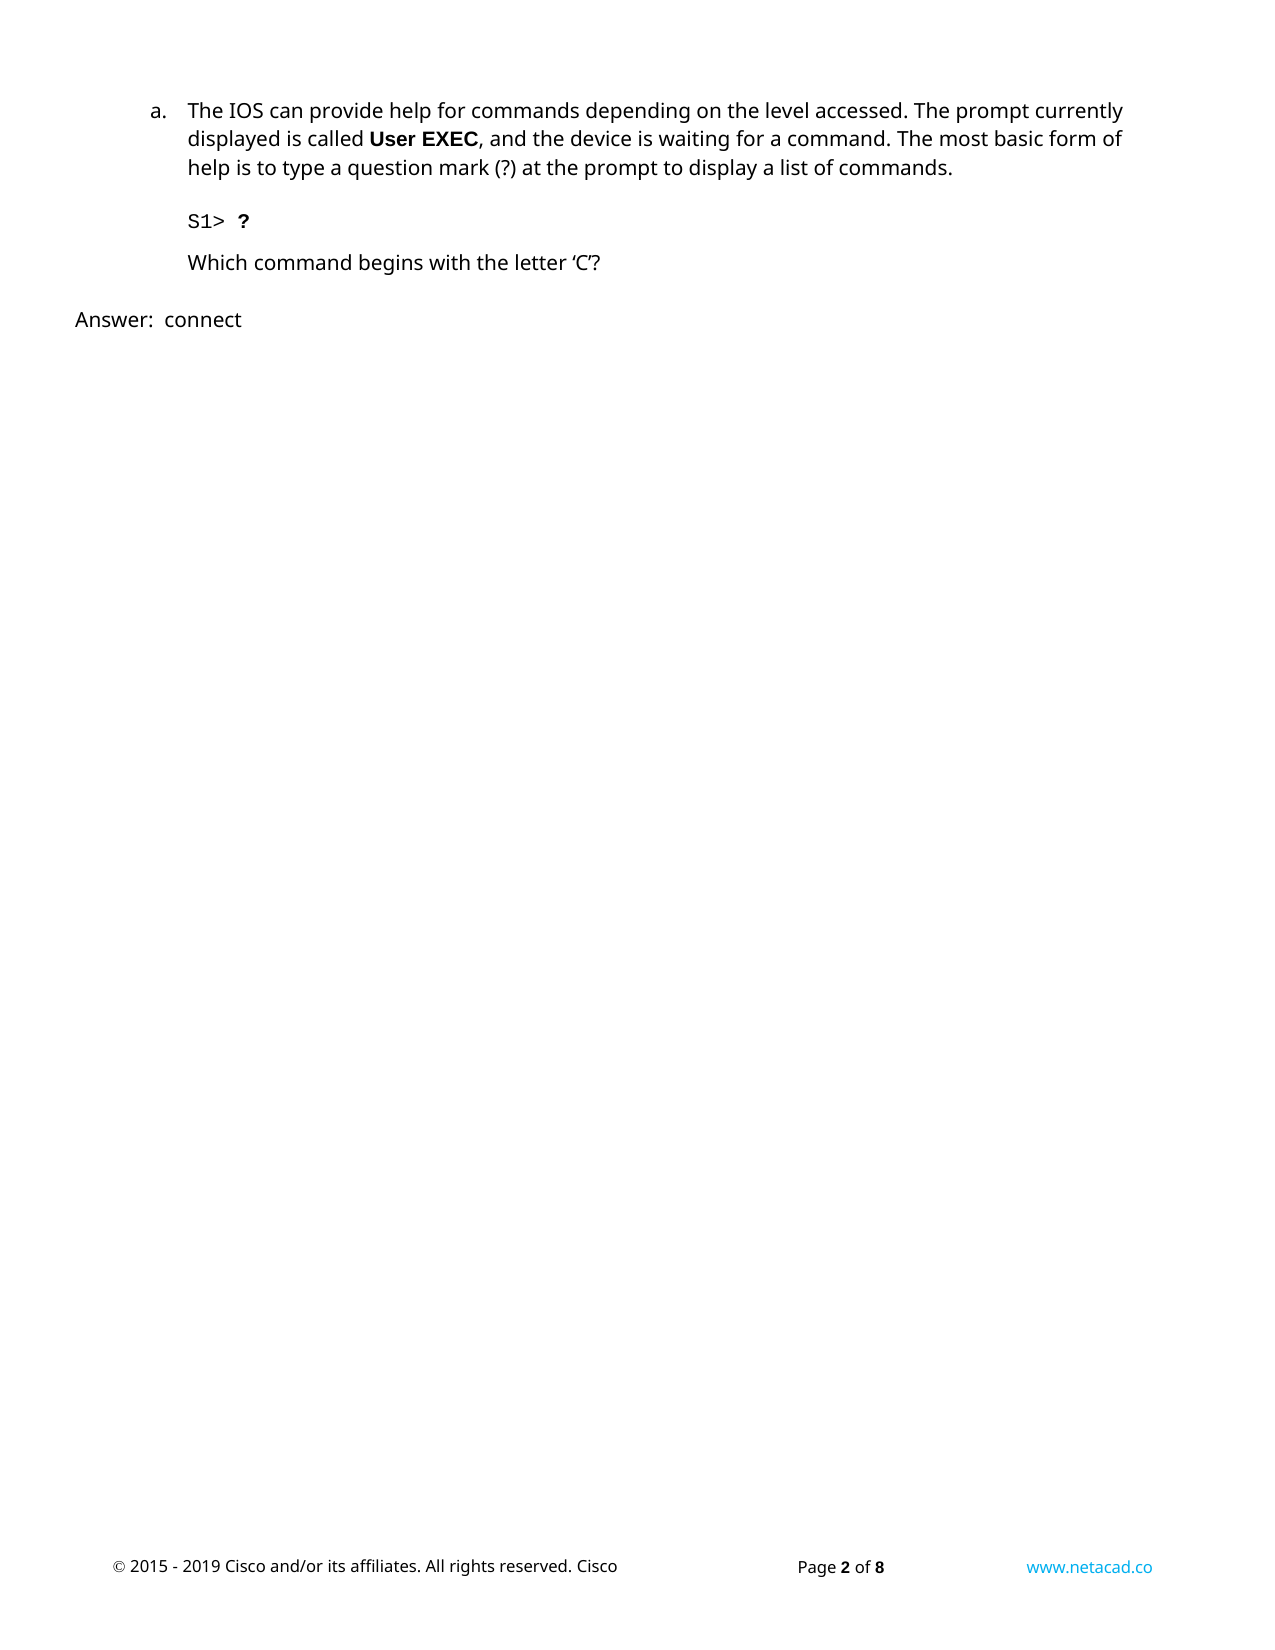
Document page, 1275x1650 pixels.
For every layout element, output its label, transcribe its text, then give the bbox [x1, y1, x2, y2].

list The IOS can provide help for commands depending on the level accessed. The prompt currently displayed is called User EXEC, and the device is waiting for a command. The most basic form of help is to type a question mark (?) at the prompt to display a list of commands. [150, 96, 1143, 181]
text Answer: connect [75, 305, 1200, 334]
text Which command begins with the letter ‘C’? [187, 248, 1200, 277]
text S1> ? [187, 211, 1200, 235]
